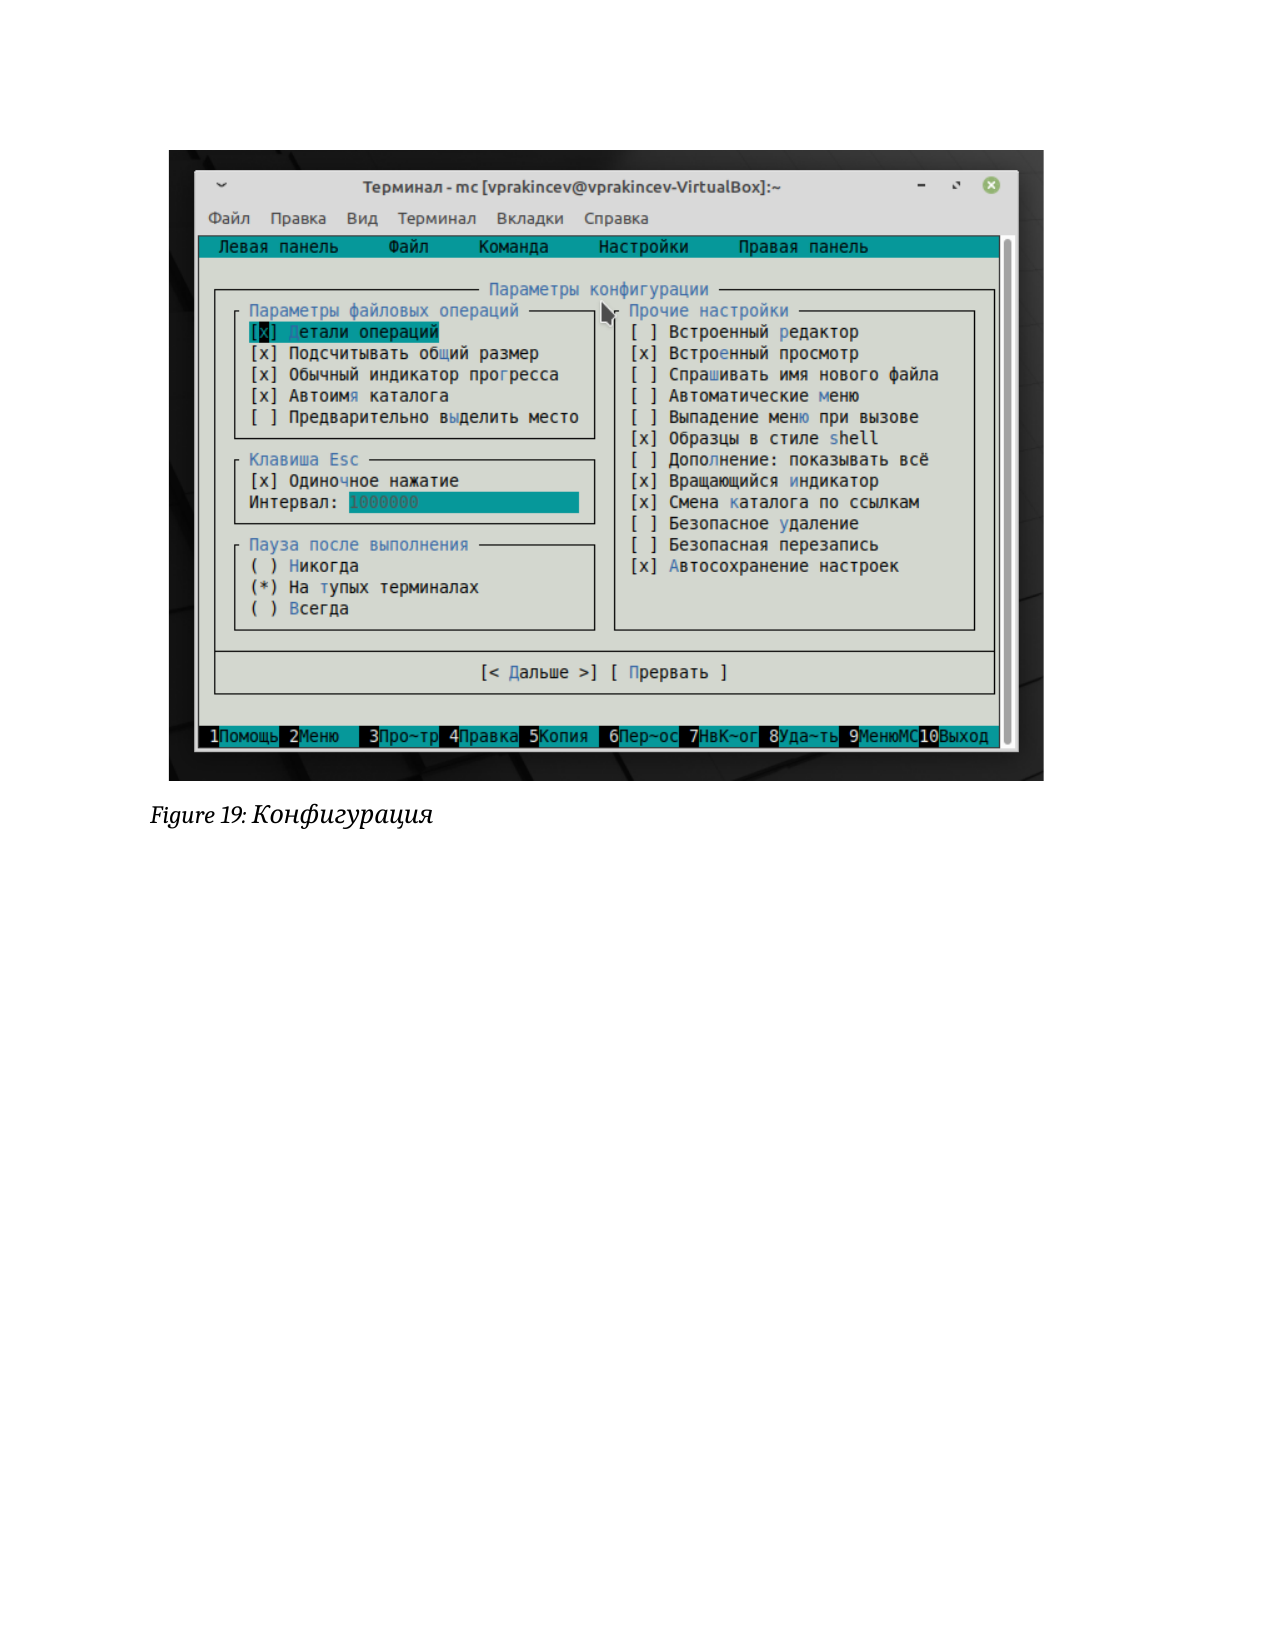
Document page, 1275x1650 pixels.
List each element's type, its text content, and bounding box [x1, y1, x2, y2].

text Figure 19: Конфигурация [150, 801, 1125, 830]
picture [168, 150, 1044, 781]
